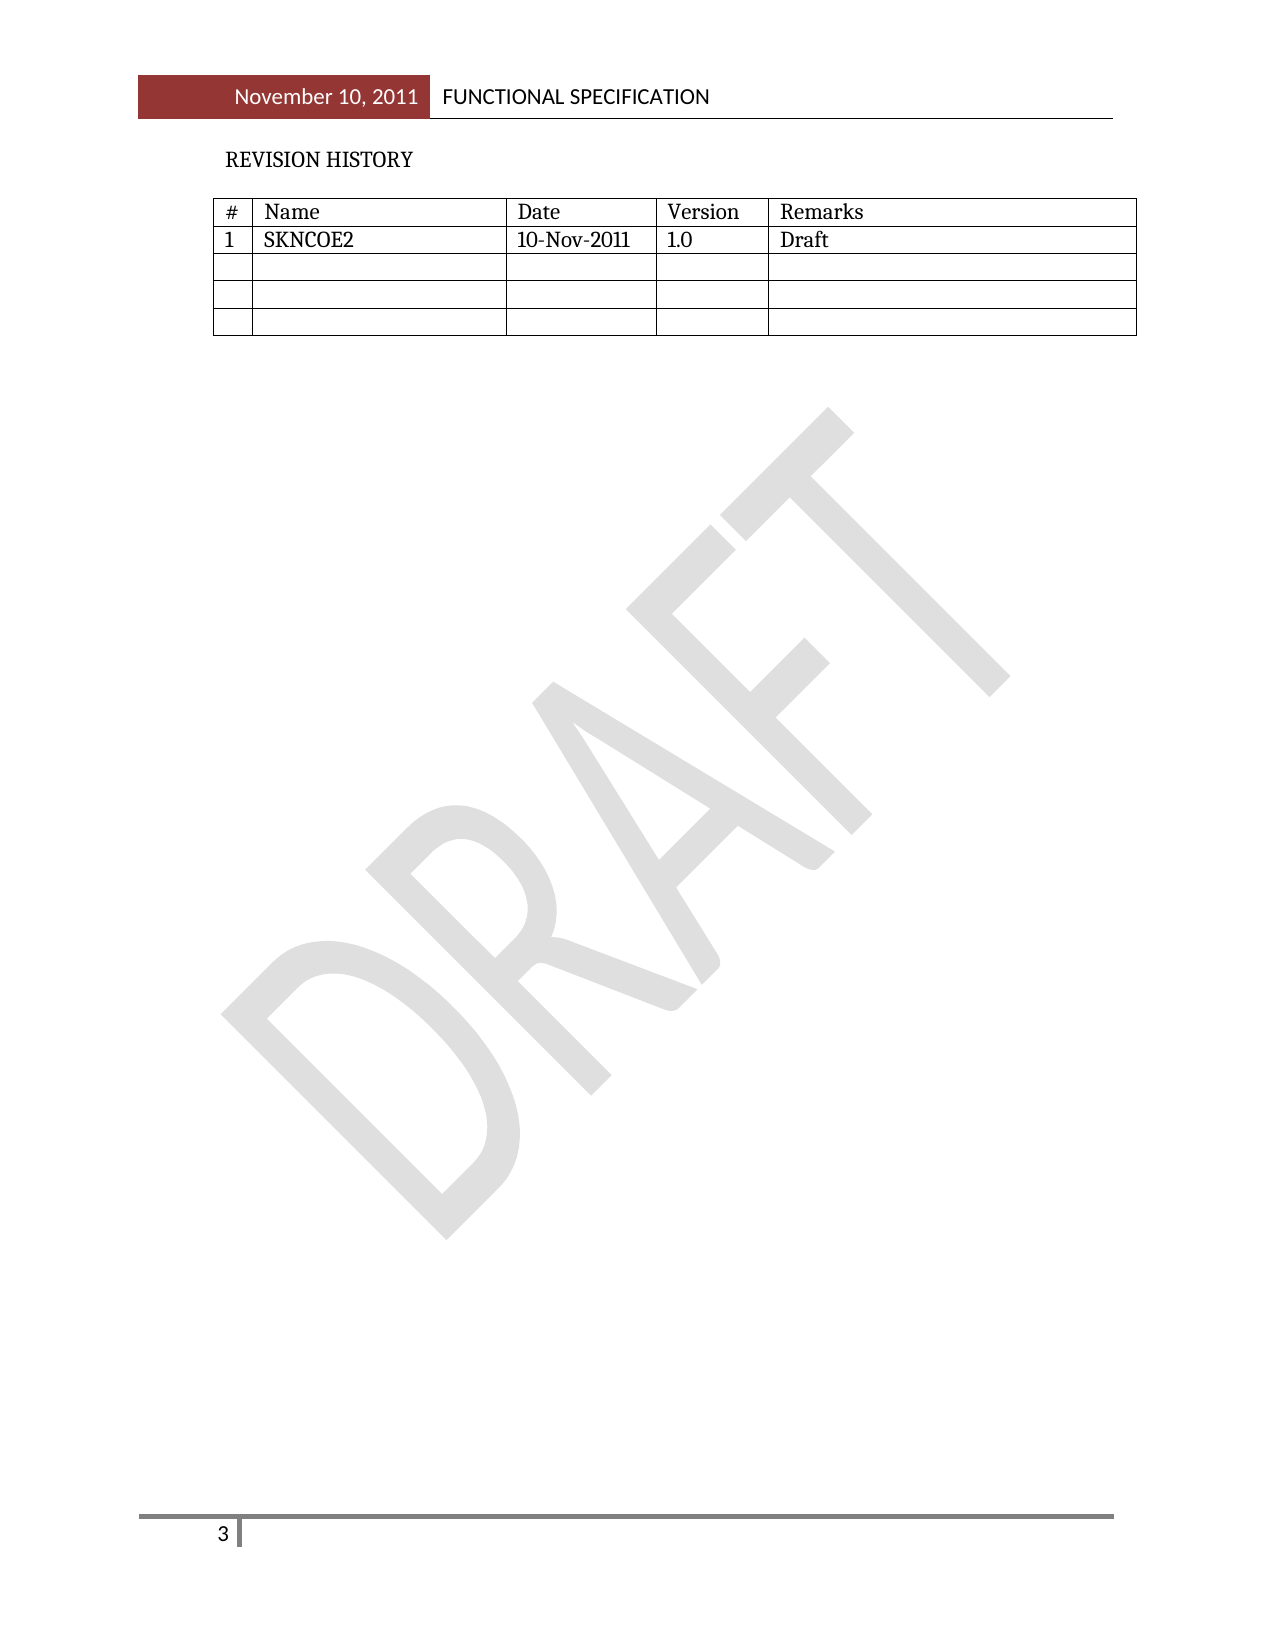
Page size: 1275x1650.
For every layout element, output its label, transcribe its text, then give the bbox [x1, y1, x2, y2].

table_cell [507, 309, 656, 335]
table_cell [507, 254, 656, 280]
text REVISION HISTORY [150, 147, 1125, 173]
table_cell [507, 281, 656, 308]
table_header Version [657, 199, 768, 226]
table_cell [657, 281, 768, 308]
table_cell [253, 254, 506, 280]
table_cell SKNCOE2 [253, 227, 506, 253]
table_cell Draft [769, 227, 1136, 253]
table_header Name [253, 199, 506, 226]
table_cell [214, 254, 252, 280]
table_header Date [507, 199, 656, 226]
table_cell [657, 254, 768, 280]
table_cell [769, 309, 1136, 335]
table_cell [657, 309, 768, 335]
table_cell [214, 281, 252, 308]
table_cell [253, 281, 506, 308]
table_cell 1.0 [657, 227, 768, 253]
table_cell [769, 254, 1136, 280]
table_cell [214, 309, 252, 335]
table_cell [253, 309, 506, 335]
table_header # [214, 199, 252, 226]
table_cell 1 [214, 227, 252, 253]
table_header Remarks [769, 199, 1136, 226]
table_cell 10-Nov-2011 [507, 227, 656, 253]
table_cell [769, 281, 1136, 308]
